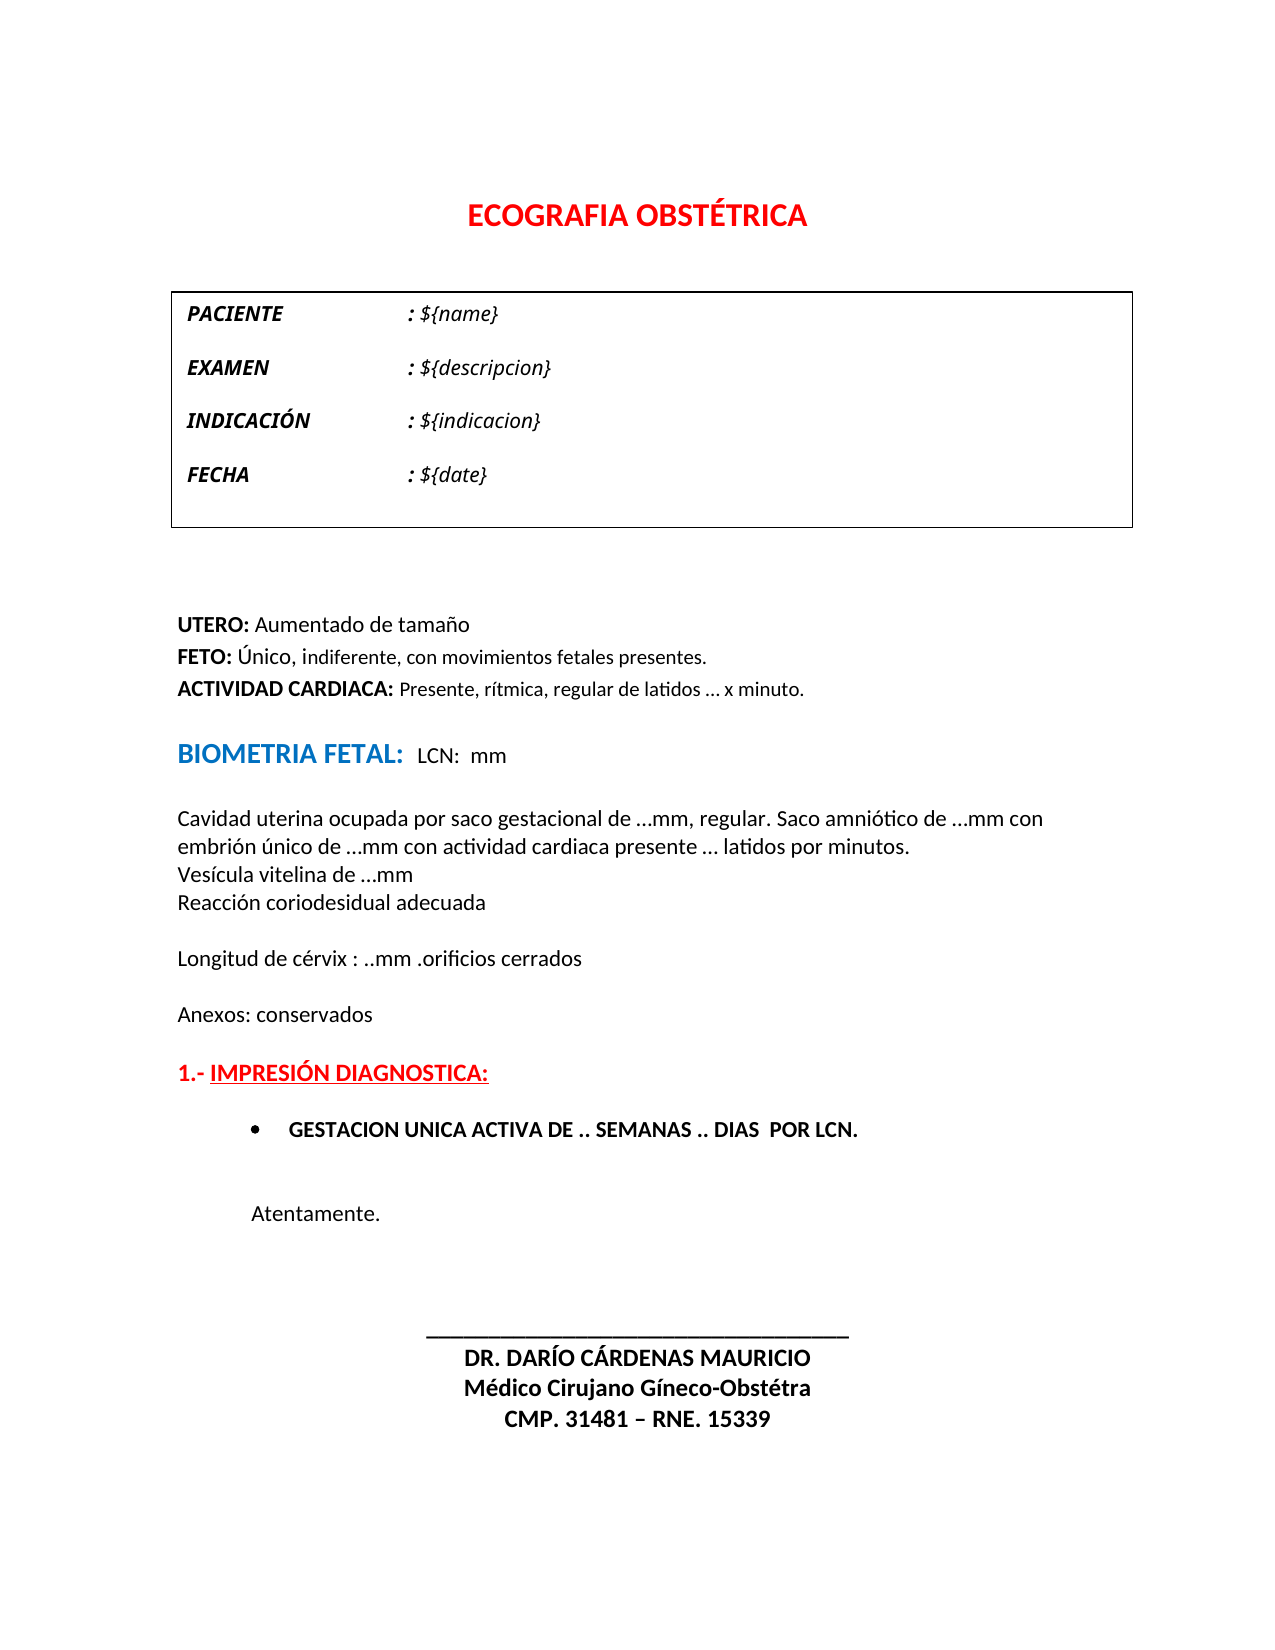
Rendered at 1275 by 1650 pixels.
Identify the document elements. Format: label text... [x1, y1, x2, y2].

text __________________________________ [177, 1311, 1098, 1342]
text Anexos: conservados [177, 1001, 1098, 1029]
text Vesícula vitelina de …mm [177, 861, 1098, 888]
text BIOMETRIA FETAL: LCN: mm [177, 736, 1098, 771]
text ECOGRAFIA OBSTÉTRICA [177, 194, 1098, 235]
text FETO: Único, indiferente, con movimientos fetales presentes. [177, 642, 1098, 670]
list GESTACION UNICA ACTIVA DE .. SEMANAS .. DIAS POR LCN. [251, 1115, 1098, 1143]
text 1.- IMPRESIÓN DIAGNOSTICA: [177, 1057, 1098, 1087]
text Médico Cirujano Gíneco-Obstétra [177, 1372, 1098, 1403]
text Atentamente. [177, 1199, 1098, 1227]
text UTERO: Aumentado de tamaño [177, 610, 1098, 638]
text Reacción coriodesidual adecuada [177, 888, 1098, 917]
text DR. DARÍO CÁRDENAS MAURICIO [177, 1342, 1098, 1372]
text Longitud de cérvix : ..mm .orificios cerrados [177, 944, 1098, 973]
text CMP. 31481 – RNE. 15339 [177, 1403, 1098, 1433]
text ACTIVIDAD CARDIACA: Presente, rítmica, regular de latidos … x minuto. [177, 674, 1098, 702]
text Cavidad uterina ocupada por saco gestacional de …mm, regular. Saco amniótico de …mm con embrión único de …mm con actividad cardiaca presente … latidos por minutos. [177, 804, 1098, 861]
